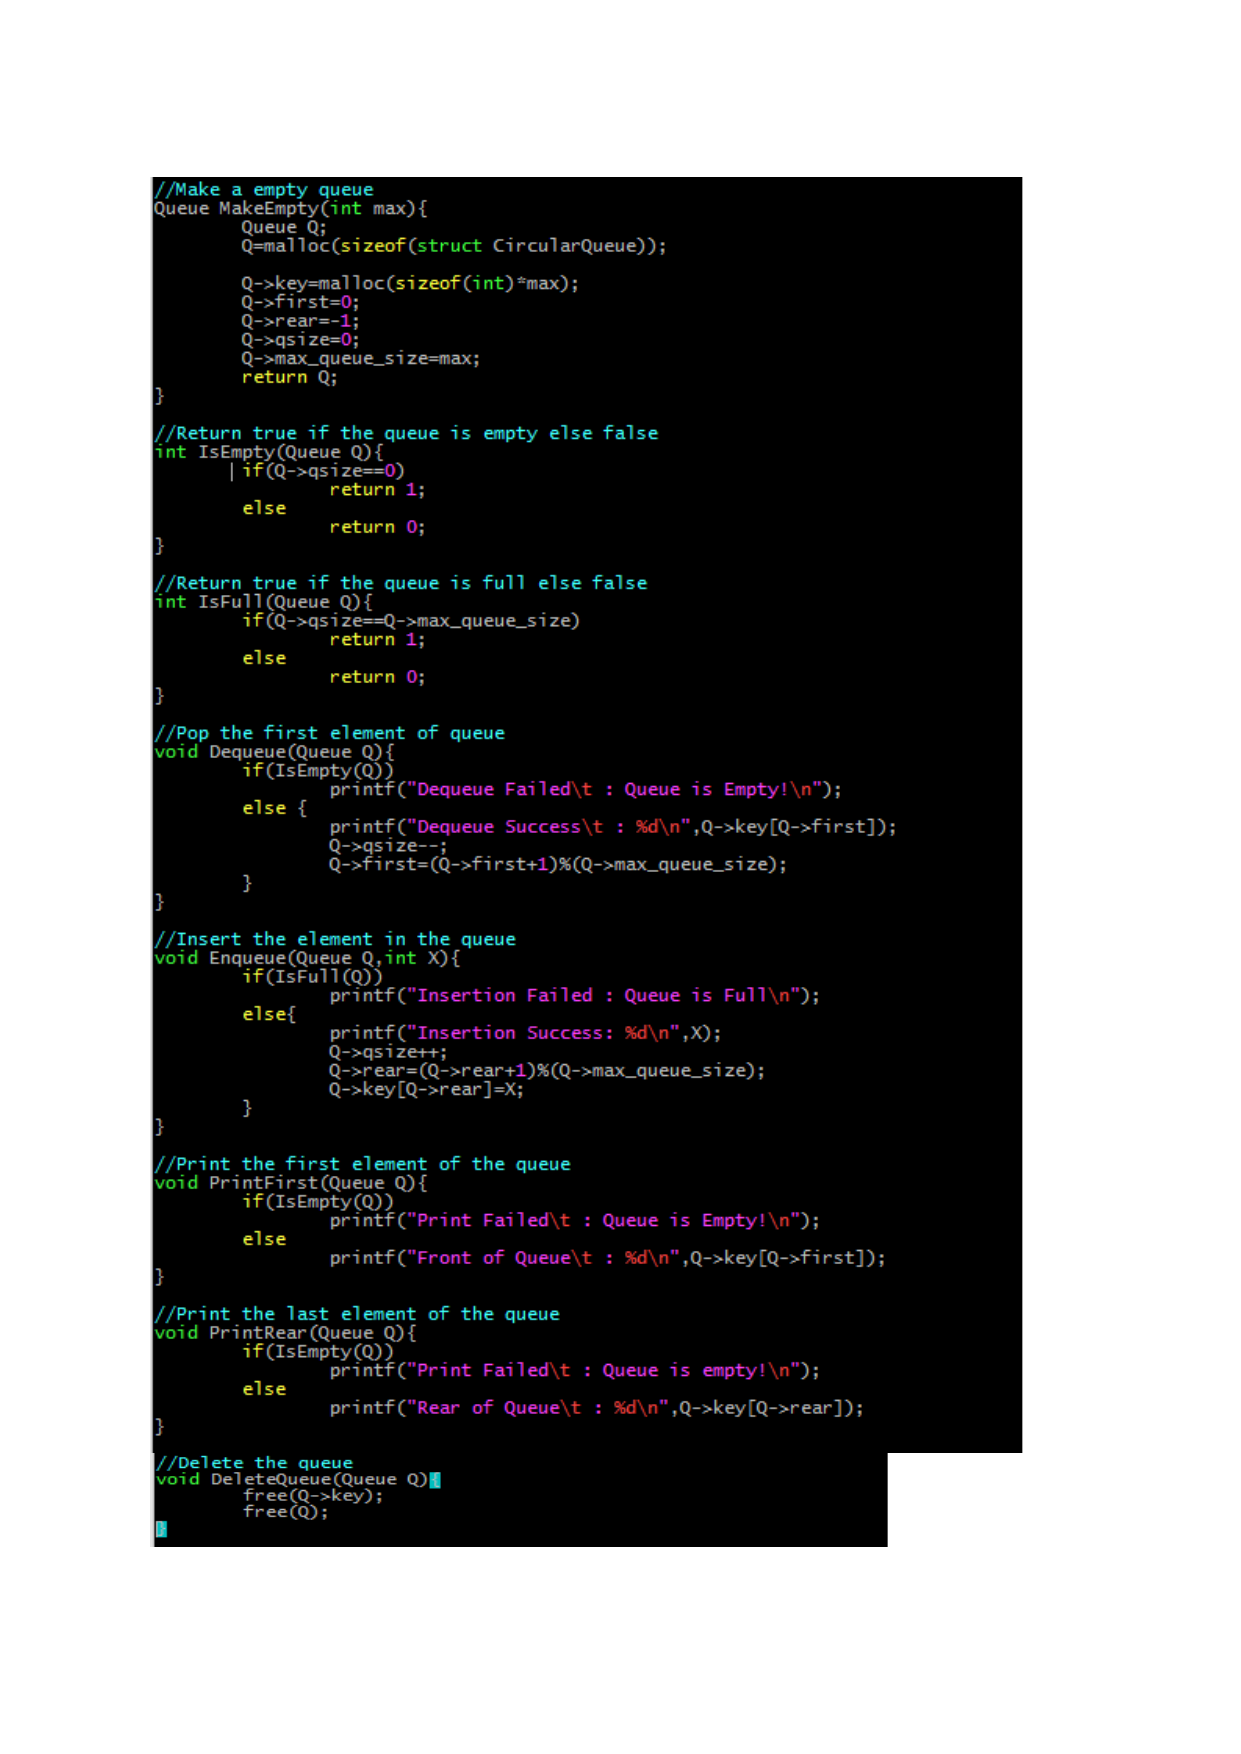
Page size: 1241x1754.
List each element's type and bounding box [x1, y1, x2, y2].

picture [150, 177, 1023, 1547]
